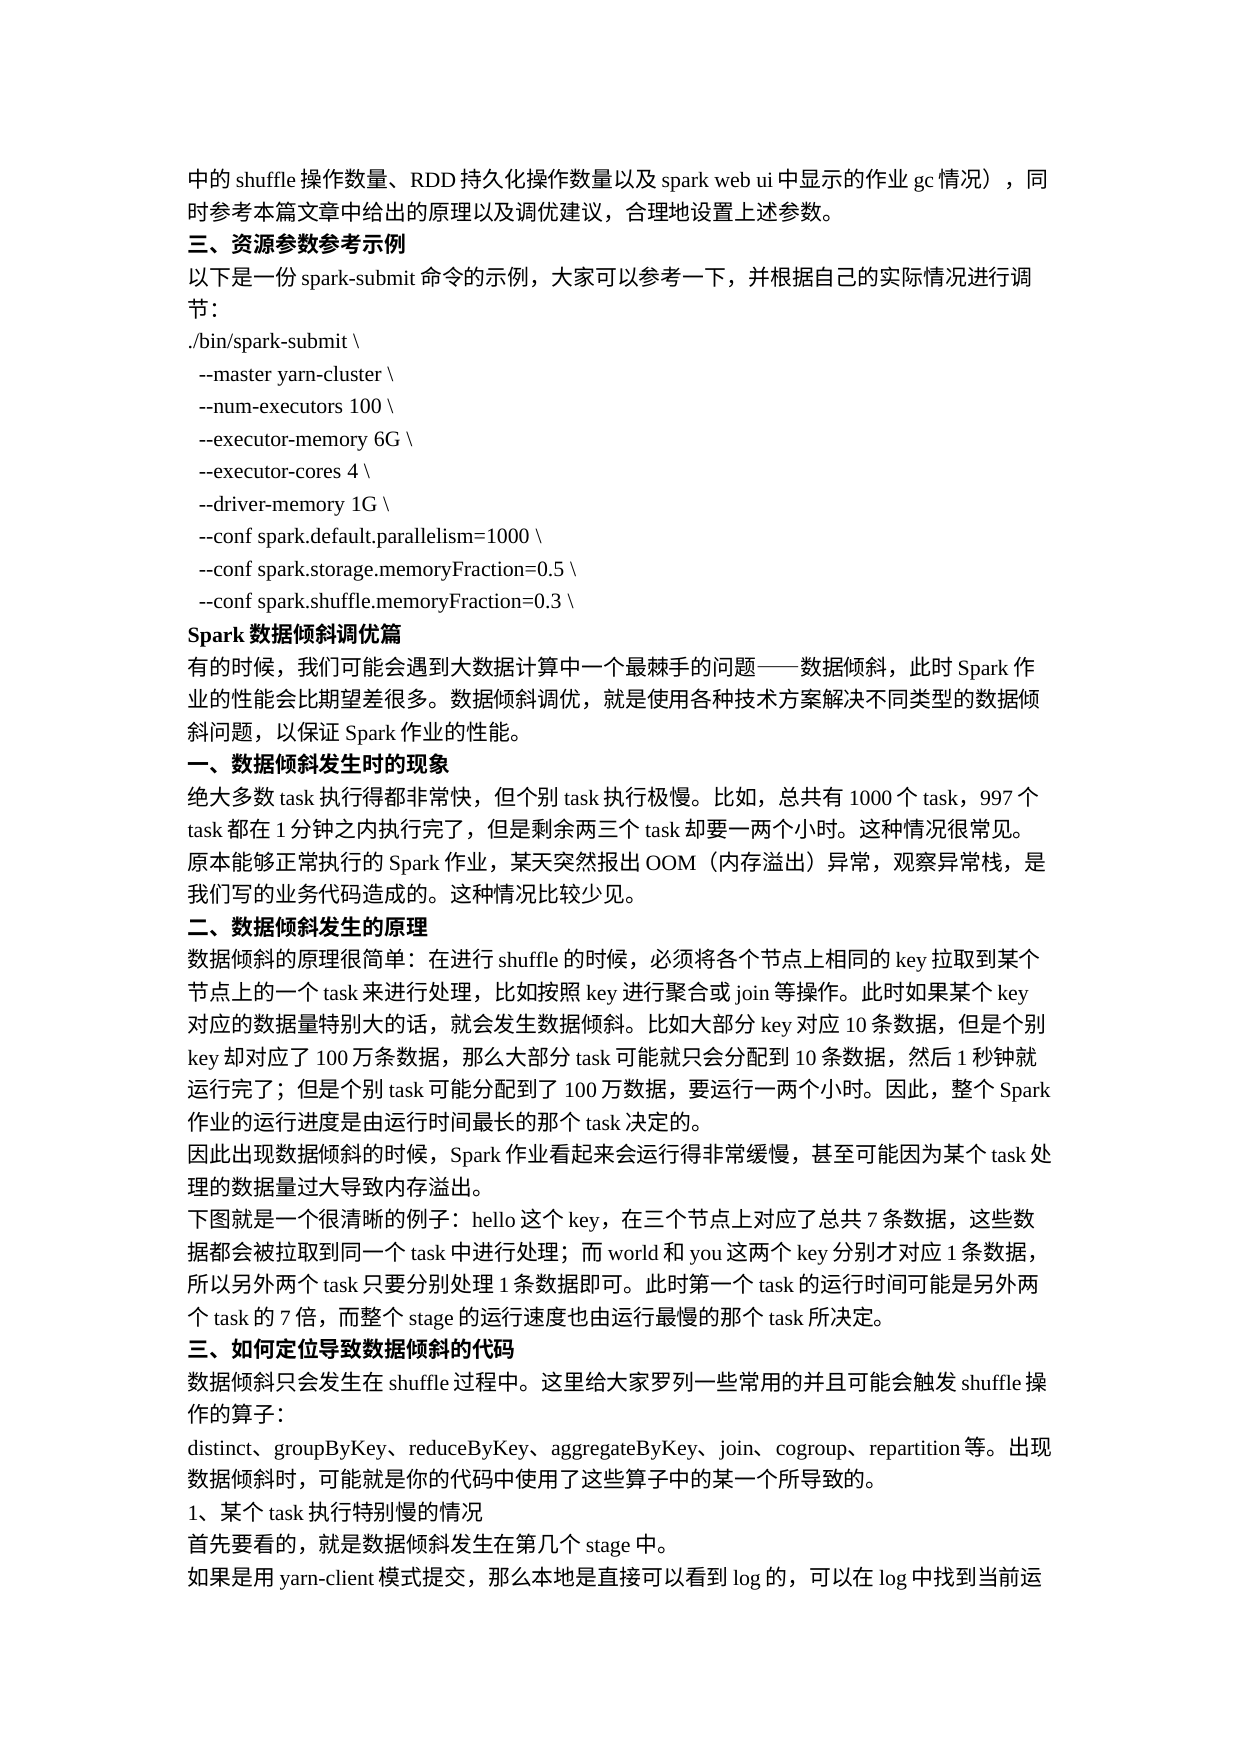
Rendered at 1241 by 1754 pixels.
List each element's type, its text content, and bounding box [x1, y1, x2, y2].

text 首先要看的，就是数据倾斜发生在第几个stage中。 [187, 1527, 1053, 1559]
text 以下是一份spark-submit命令的示例，大家可以参考一下，并根据自己的实际情况进行调节： [187, 259, 1053, 324]
text ./bin/spark-submit \ --master yarn-cluster \ --num-executors 100 \ --executor-memory 6G \ --executor-cores 4 \ --driver-memory 1G \ --conf spark.default.parallelism=1000 \ --conf spark.storage.memoryFraction=0.5 \ --conf spark.shuffle.memoryFraction=0.3 \ [187, 324, 1053, 617]
text 绝大多数task执行得都非常快，但个别task执行极慢。比如，总共有1000个task，997个task都在1分钟之内执行完了，但是剩余两三个task却要一两个小时。这种情况很常见。 [187, 779, 1053, 844]
text Spark数据倾斜调优篇 [187, 617, 1053, 649]
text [187, 1559, 1053, 1592]
text 三、如何定位导致数据倾斜的代码 [187, 1332, 1053, 1364]
text 三、资源参数参考示例 [187, 227, 1053, 259]
text 原本能够正常执行的Spark作业，某天突然报出OOM（内存溢出）异常，观察异常栈，是我们写的业务代码造成的。这种情况比较少见。 [187, 844, 1053, 909]
text 二、数据倾斜发生的原理 [187, 909, 1053, 942]
text 下图就是一个很清晰的例子：hello这个key，在三个节点上对应了总共7条数据，这些数据都会被拉取到同一个task中进行处理；而world和you这两个key分别才对应1条数据，所以另外两个task只要分别处理1条数据即可。此时第一个task的运行时间可能是另外两个task的7倍，而整个stage的运行速度也由运行最慢的那个task所决定。 [187, 1202, 1053, 1332]
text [187, 162, 1053, 227]
text 有的时候，我们可能会遇到大数据计算中一个最棘手的问题——数据倾斜，此时Spark作业的性能会比期望差很多。数据倾斜调优，就是使用各种技术方案解决不同类型的数据倾斜问题，以保证Spark作业的性能。 [187, 649, 1053, 747]
text 一、数据倾斜发生时的现象 [187, 747, 1053, 779]
text 数据倾斜只会发生在shuffle过程中。这里给大家罗列一些常用的并且可能会触发shuffle操作的算子：distinct、groupByKey、reduceByKey、aggregateByKey、join、cogroup、repartition等。出现数据倾斜时，可能就是你的代码中使用了这些算子中的某一个所导致的。 [187, 1364, 1053, 1494]
text 1、某个task执行特别慢的情况 [187, 1494, 1053, 1527]
text 数据倾斜的原理很简单：在进行shuffle的时候，必须将各个节点上相同的key拉取到某个节点上的一个task来进行处理，比如按照key进行聚合或join等操作。此时如果某个key对应的数据量特别大的话，就会发生数据倾斜。比如大部分key对应10条数据，但是个别key却对应了100万条数据，那么大部分task可能就只会分配到10条数据，然后1秒钟就运行完了；但是个别task可能分配到了100万数据，要运行一两个小时。因此，整个Spark作业的运行进度是由运行时间最长的那个task决定的。 [187, 942, 1053, 1137]
text 因此出现数据倾斜的时候，Spark作业看起来会运行得非常缓慢，甚至可能因为某个task处理的数据量过大导致内存溢出。 [187, 1137, 1053, 1202]
